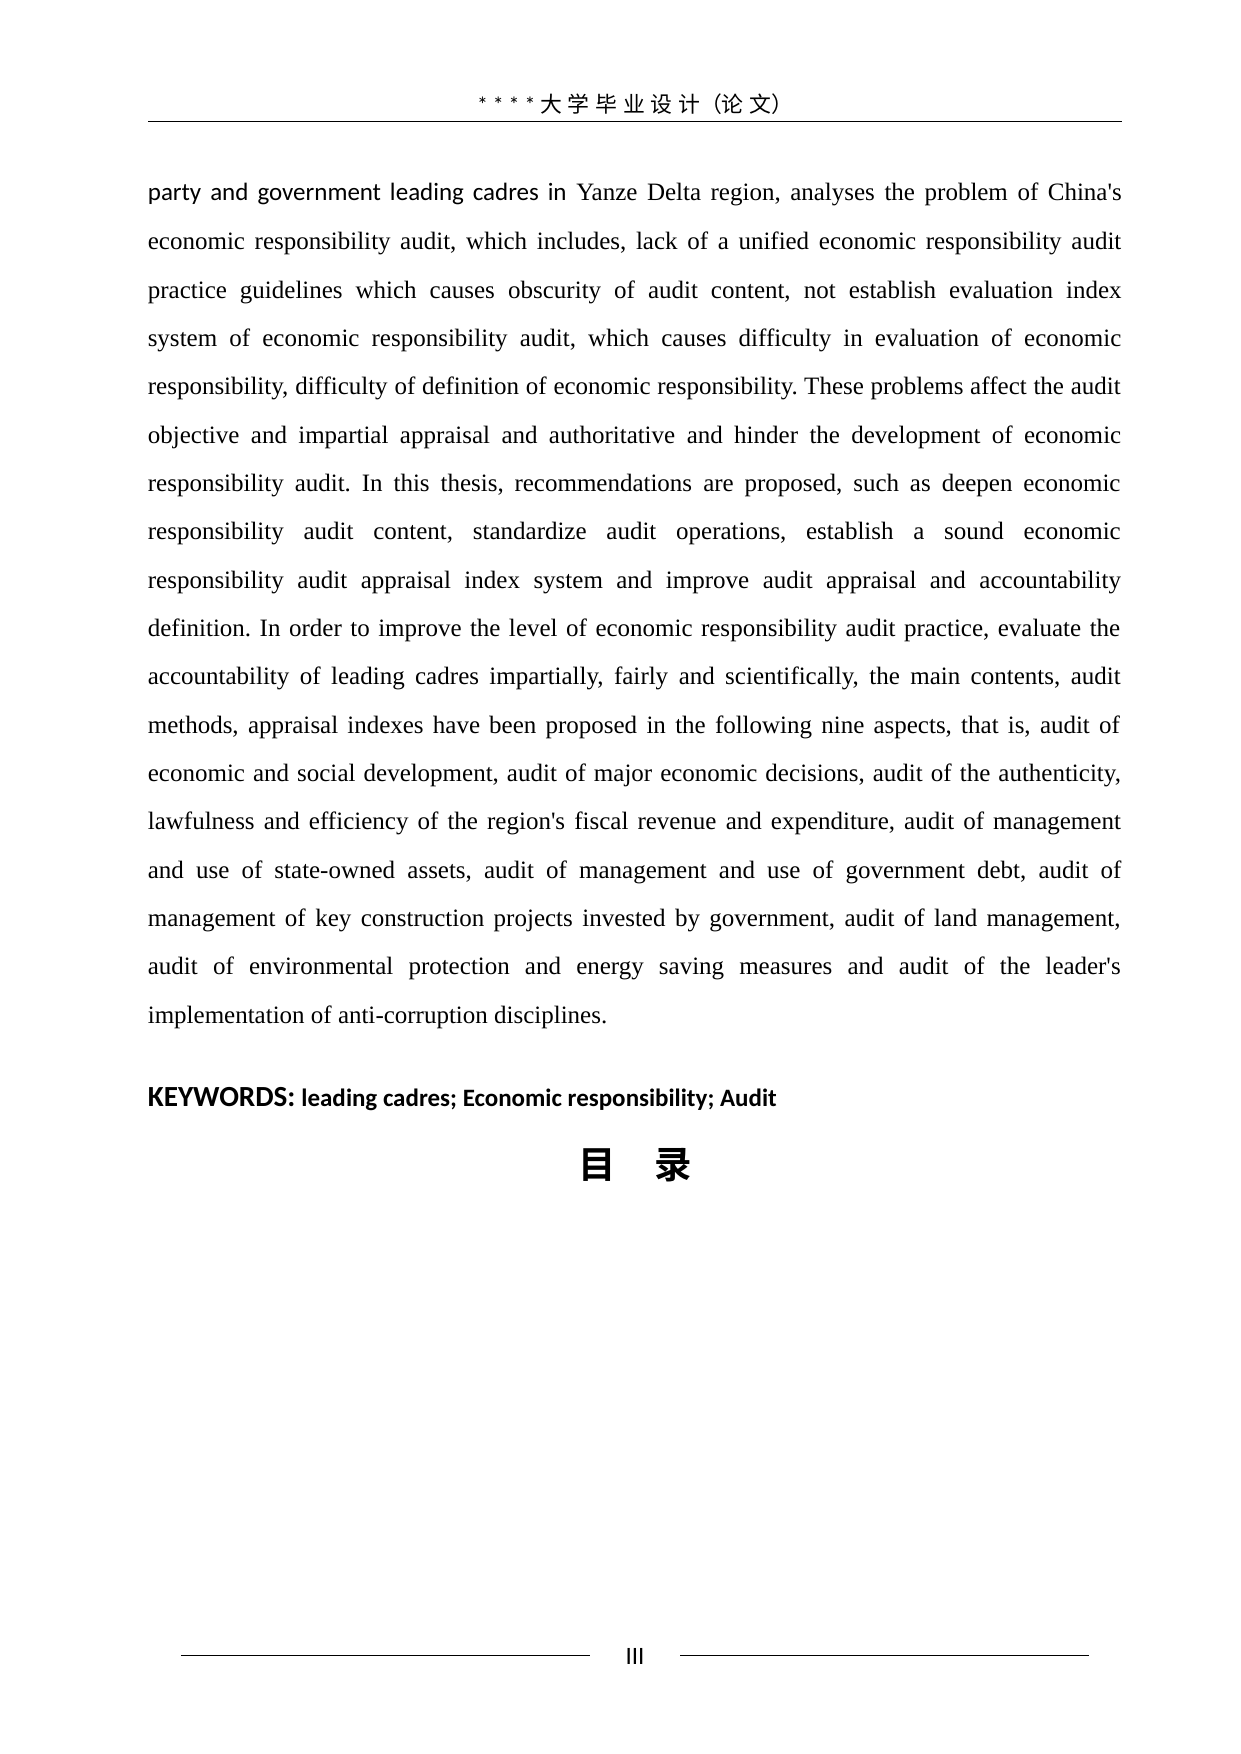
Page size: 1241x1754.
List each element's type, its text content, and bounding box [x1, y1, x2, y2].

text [148, 158, 1122, 1028]
text 目 录 [148, 1138, 1122, 1190]
text KEYWORDS: leading cadres; Economic responsibility; Audit [148, 1078, 1122, 1113]
